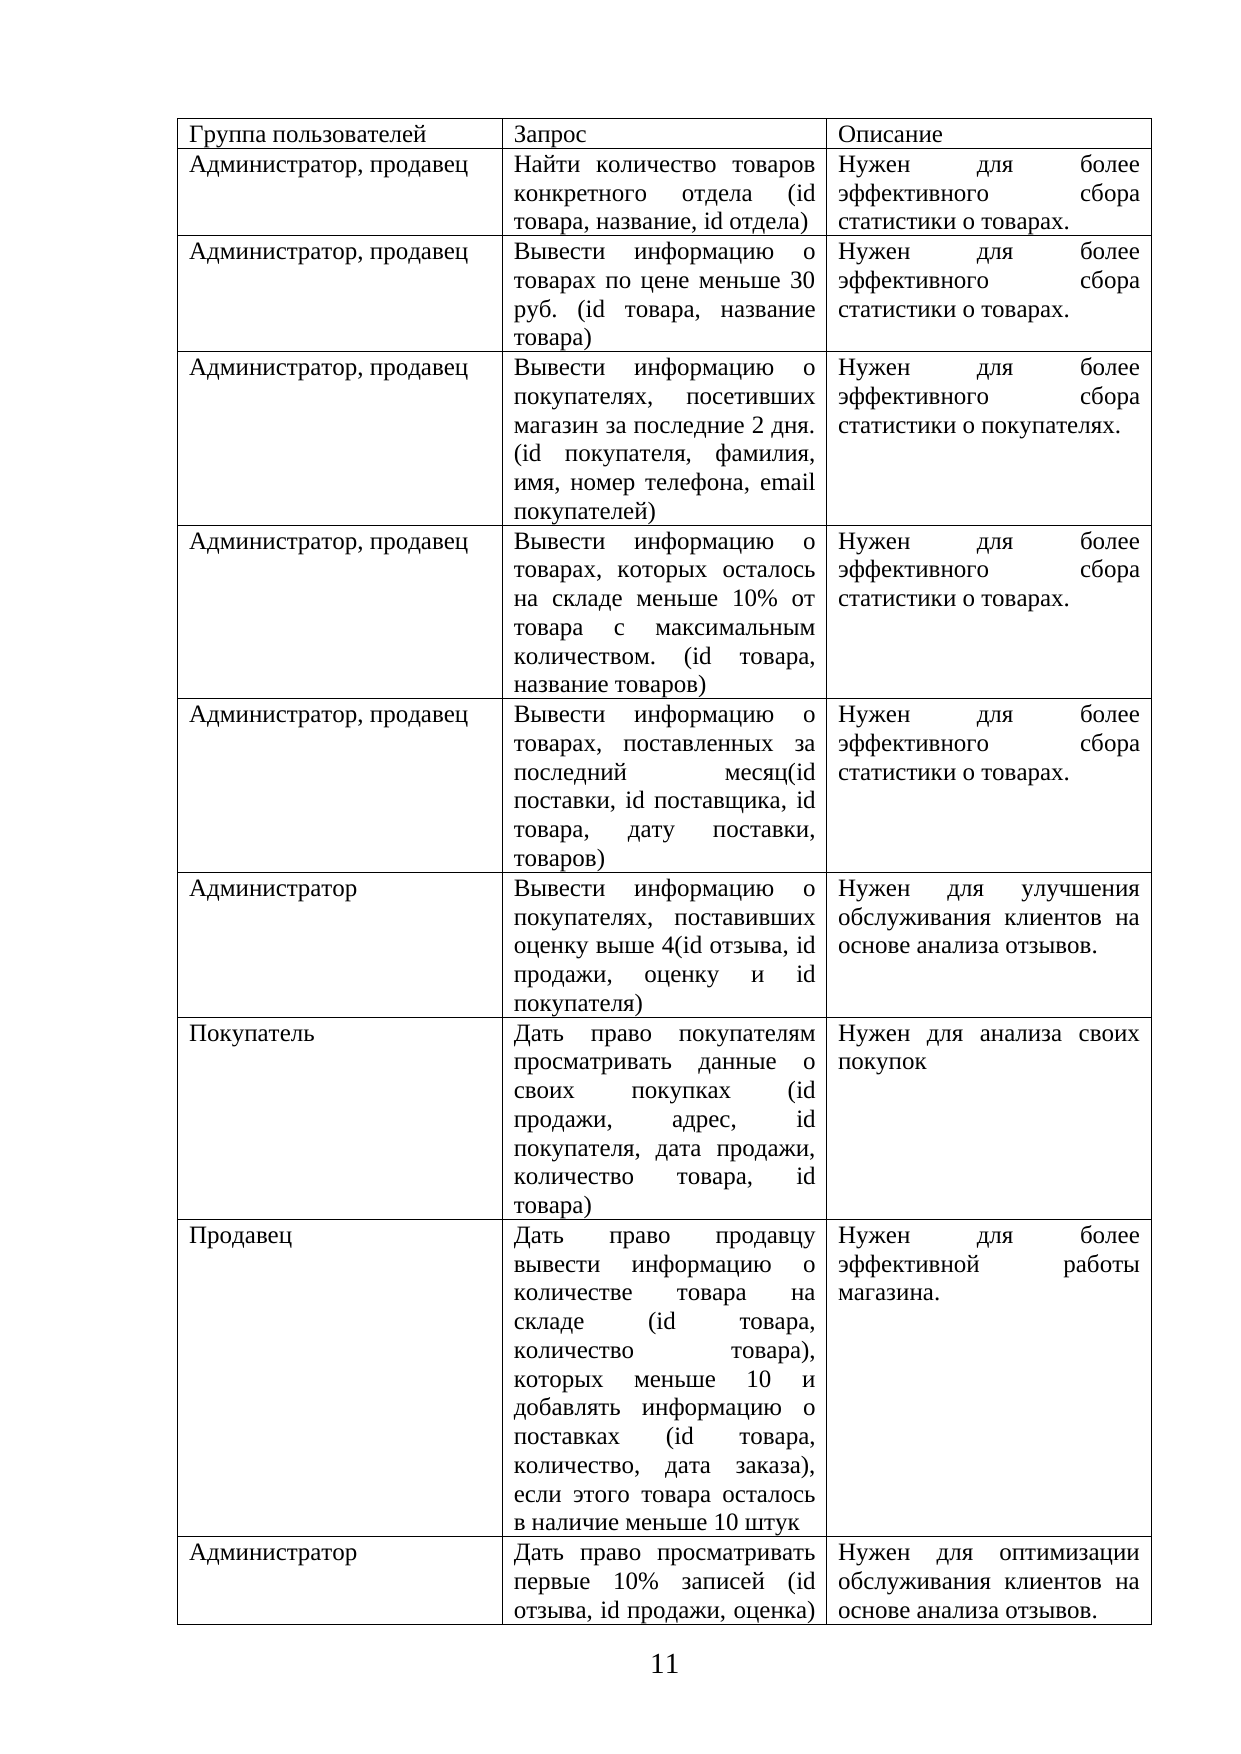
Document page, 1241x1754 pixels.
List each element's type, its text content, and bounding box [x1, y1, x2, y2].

table_cell Администратор, продавец [178, 699, 502, 872]
table_cell Нужен для более эффективного сбора статистики о товарах. [827, 699, 1151, 872]
table_cell Администратор [178, 873, 502, 1017]
table_cell Вывести информацию о товарах по цене меньше 30 руб. (id товара, название товара) [503, 236, 826, 351]
table_cell Администратор [178, 1537, 502, 1623]
table_cell Продавец [178, 1220, 502, 1536]
table_cell Вывести информацию о товарах, которых осталось на складе меньше 10% от товара с максимальным количеством. (id товара, название товаров) [503, 526, 826, 698]
table_cell Нужен для более эффективной работы магазина. [827, 1220, 1151, 1536]
table_cell Нужен для улучшения обслуживания клиентов на основе анализа отзывов. [827, 873, 1151, 1017]
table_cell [503, 1537, 826, 1623]
table_cell Дать право покупателям просматривать данные о своих покупках (id продажи, адрес, id покупателя, дата продажи, количество товара, id товара) [503, 1018, 826, 1219]
table_cell Нужен для более эффективного сбора статистики о покупателях. [827, 352, 1151, 525]
table_cell Нужен для более эффективного сбора статистики о товарах. [827, 149, 1151, 235]
table_cell Администратор, продавец [178, 149, 502, 235]
table_cell Вывести информацию о товарах, поставленных за последний месяц(id поставки, id поставщика, id товара, дату поставки, товаров) [503, 699, 826, 872]
table_cell Администратор, продавец [178, 526, 502, 698]
table_cell Покупатель [178, 1018, 502, 1219]
table_cell Нужен для более эффективного сбора статистики о товарах. [827, 526, 1151, 698]
table_cell Найти количество товаров конкретного отдела (id товара, название, id отдела) [503, 149, 826, 235]
table_cell Администратор, продавец [178, 352, 502, 525]
table_cell Администратор, продавец [178, 236, 502, 351]
table_header Описание [827, 119, 1151, 148]
table_header Группа пользователей [178, 119, 502, 148]
table_cell Нужен для более эффективного сбора статистики о товарах. [827, 236, 1151, 351]
table_cell Нужен для анализа своих покупок [827, 1018, 1151, 1219]
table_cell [827, 1537, 1151, 1623]
table_cell Вывести информацию о покупателях, посетивших магазин за последние 2 дня.(id покупателя, фамилия, имя, номер телефона, email покупателей) [503, 352, 826, 525]
table_header Запрос [503, 119, 826, 148]
table_cell Вывести информацию о покупателях, поставивших оценку выше 4(id отзыва, id продажи, оценку и id покупателя) [503, 873, 826, 1017]
table_cell Дать право продавцу вывести информацию о количестве товара на складе (id товара, количество товара), которых меньше 10 и добавлять информацию о поставках (id товара, количество, дата заказа), если этого товара осталось в наличие меньше 10 штук [503, 1220, 826, 1536]
